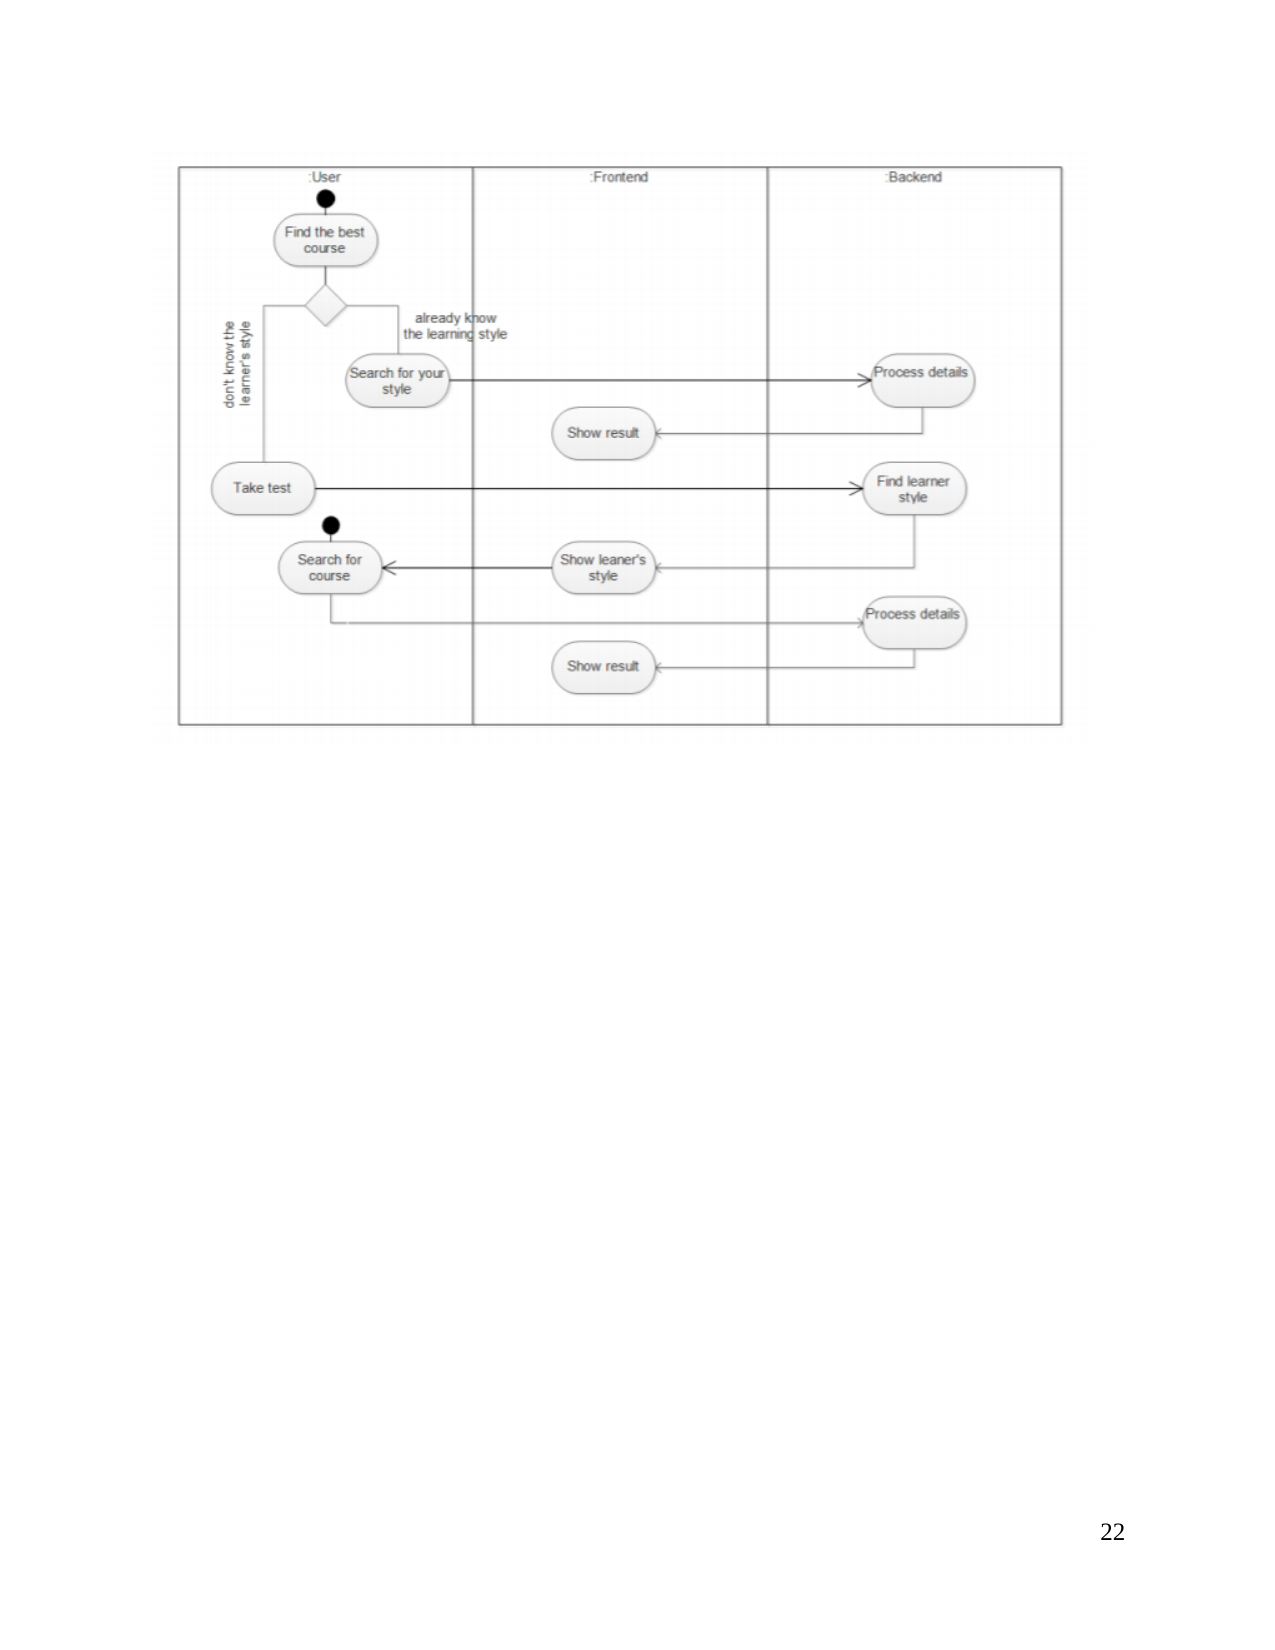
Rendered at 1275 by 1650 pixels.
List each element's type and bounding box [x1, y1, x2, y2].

picture [150, 150, 1125, 792]
